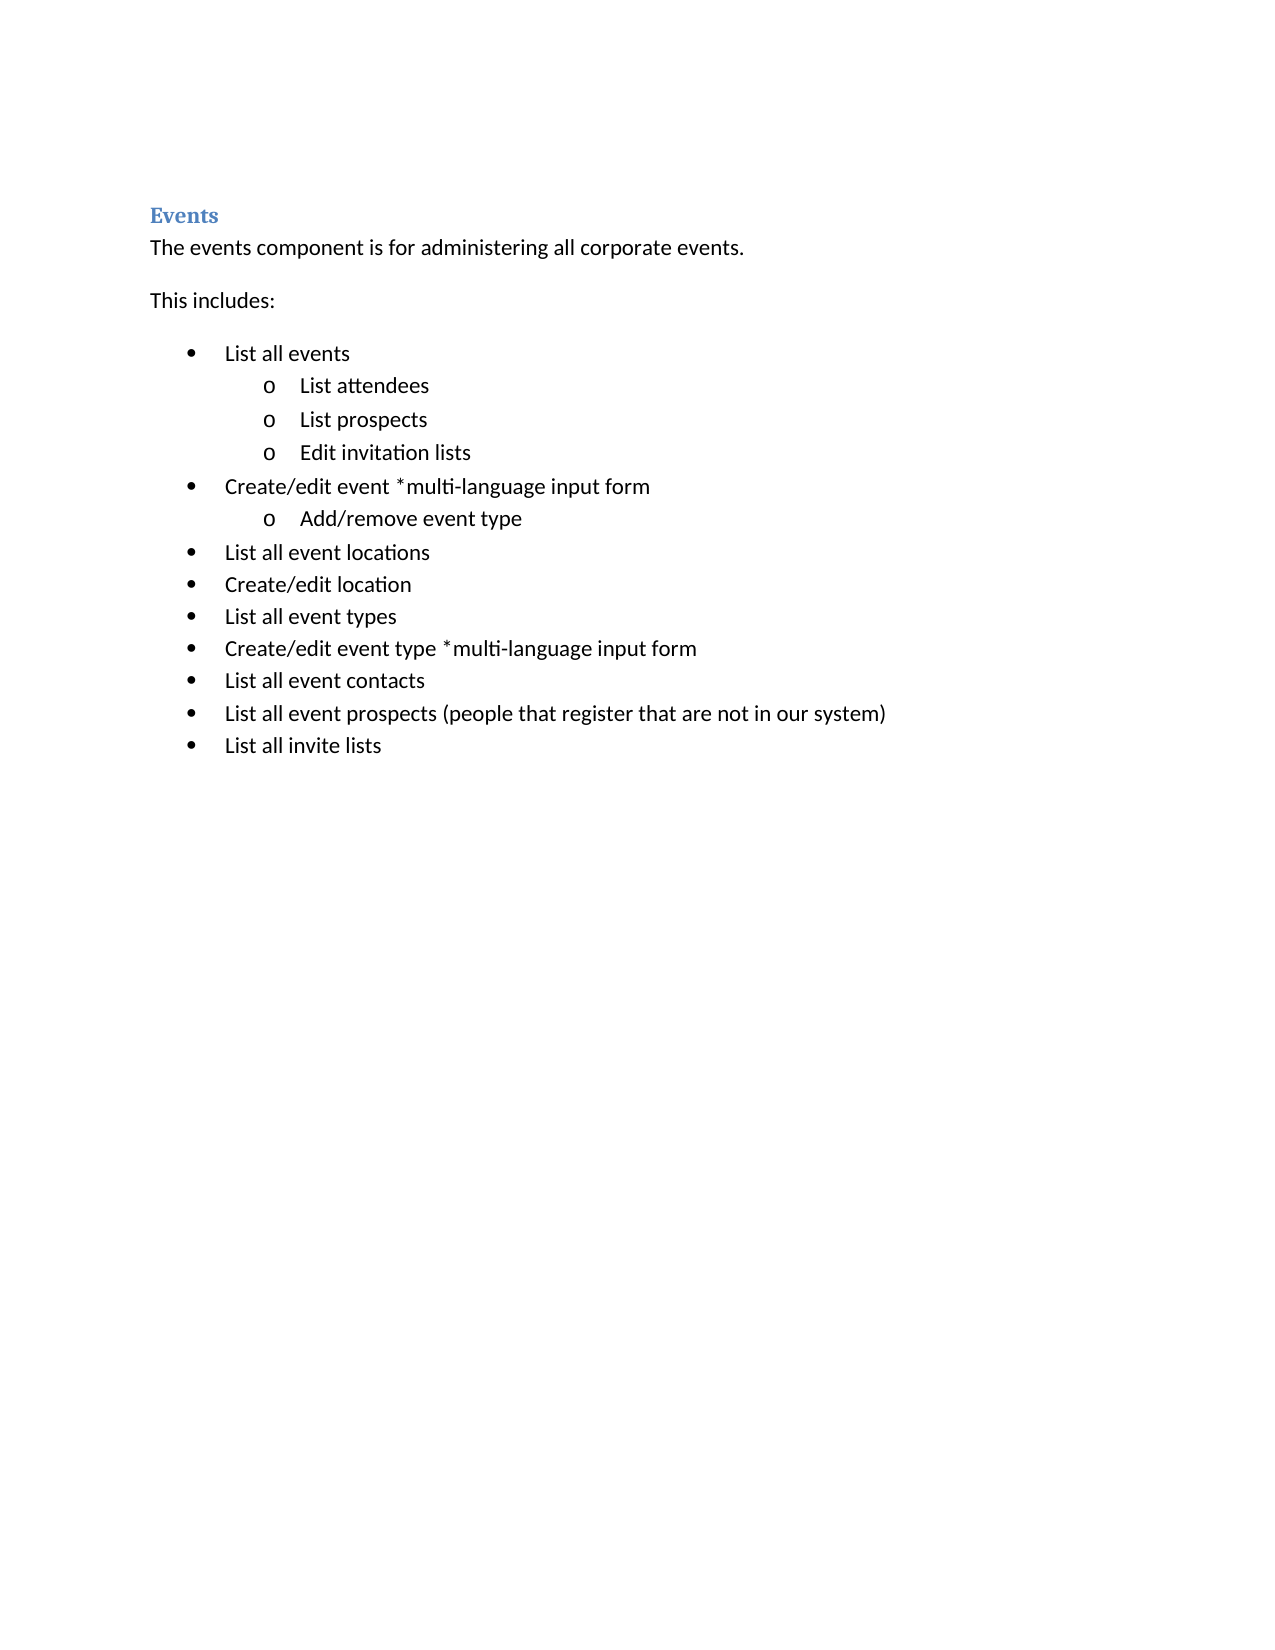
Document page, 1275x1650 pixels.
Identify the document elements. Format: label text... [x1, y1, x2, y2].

text This includes: [150, 286, 1125, 314]
list Create/edit event *multi-language input form [187, 472, 1125, 500]
list List prospects [262, 405, 1125, 434]
list List all event prospects (people that register that are not in our system) [187, 699, 1125, 727]
list List all invite lists [187, 731, 1125, 759]
list Create/edit location [187, 570, 1125, 598]
text The events component is for administering all corporate events. [150, 233, 1125, 261]
list List all events [187, 339, 1125, 367]
list List attendees [262, 371, 1125, 401]
list Add/remove event type [262, 504, 1125, 533]
subtitle Events [150, 203, 1125, 229]
list Create/edit event type *multi-language input form [187, 634, 1125, 662]
list Edit invitation lists [262, 438, 1125, 468]
list List all event contacts [187, 667, 1125, 694]
list List all event locations [187, 538, 1125, 566]
list List all event types [187, 602, 1125, 630]
